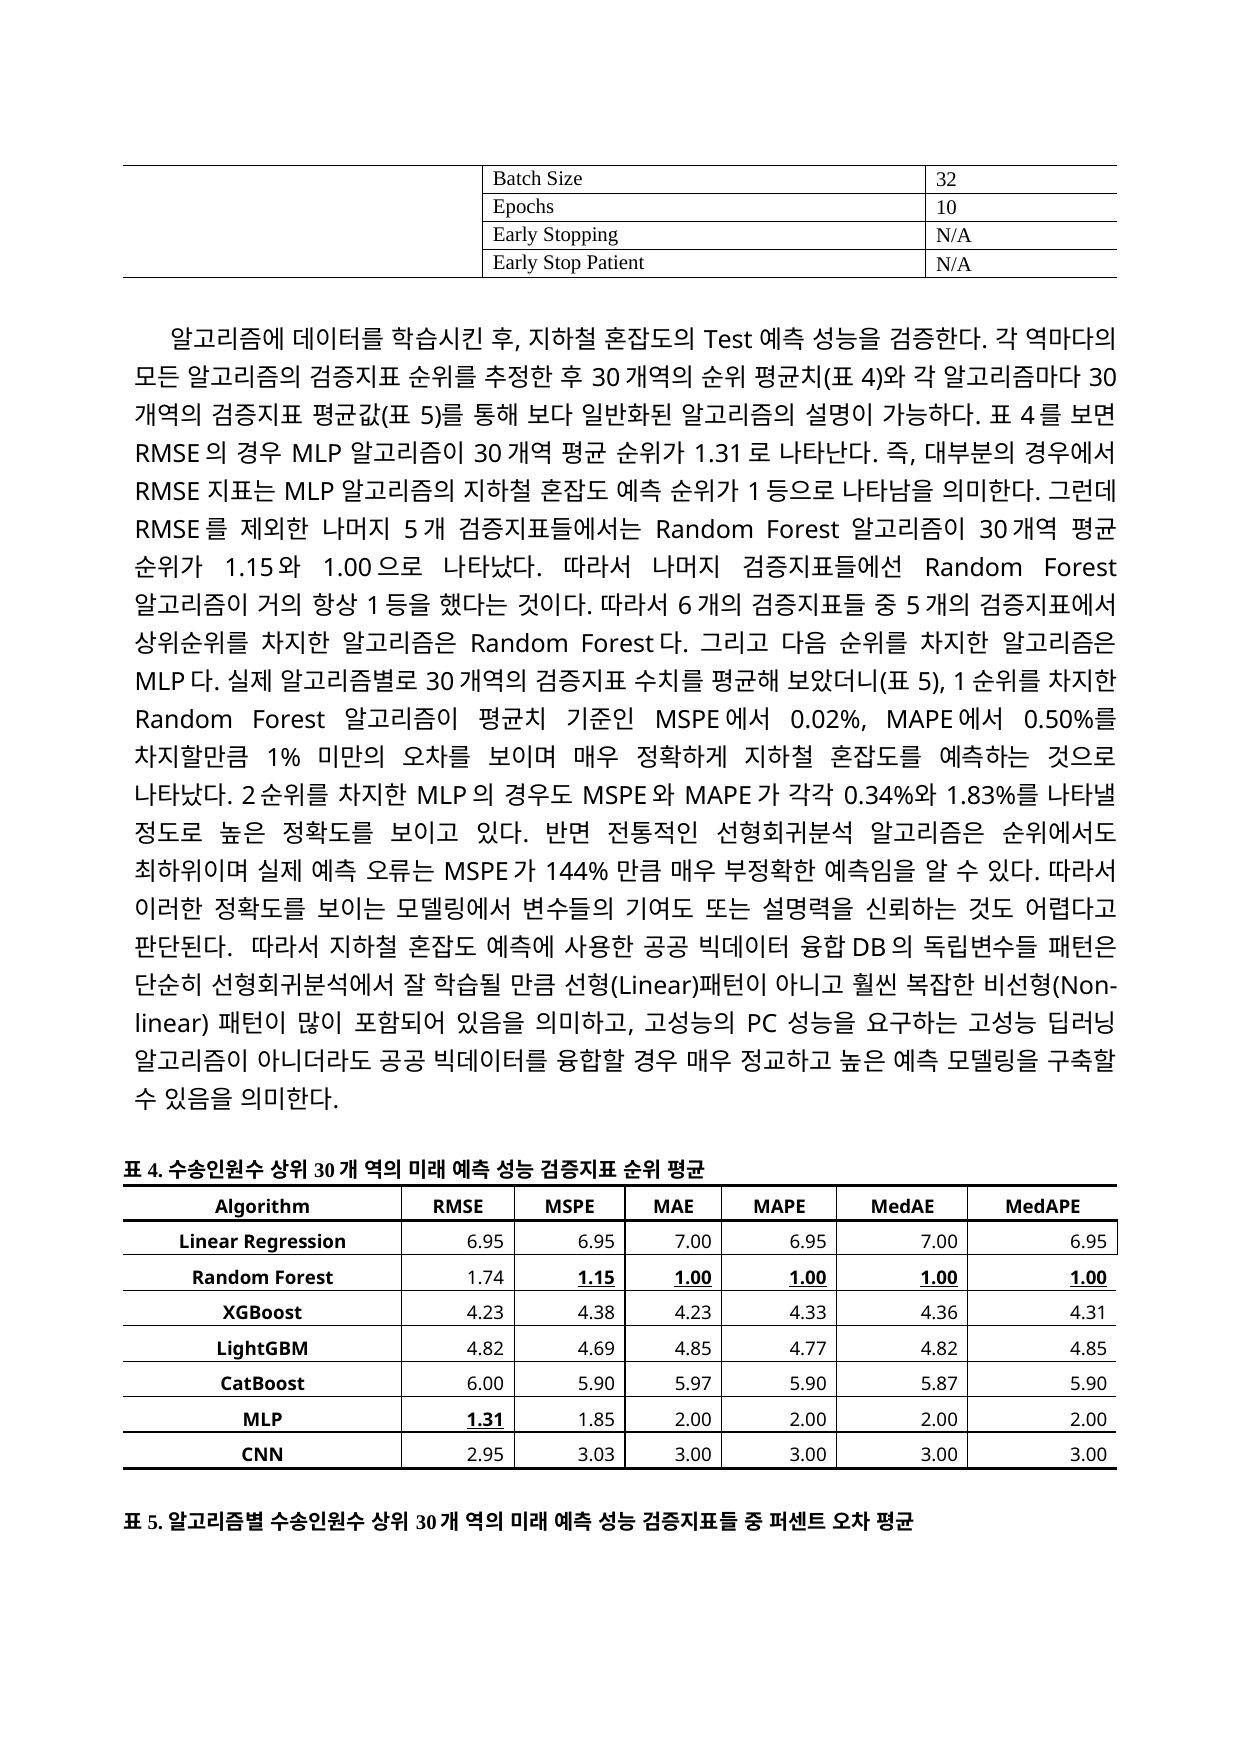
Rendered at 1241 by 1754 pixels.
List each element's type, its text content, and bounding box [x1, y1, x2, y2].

table_cell 4.33 [722, 1291, 836, 1325]
table_cell 4.82 [402, 1326, 514, 1361]
table_cell 3.00 [722, 1433, 836, 1467]
table_cell 1.00 [722, 1255, 836, 1290]
table_cell 3.00 [626, 1433, 721, 1467]
table_cell MLP [123, 1397, 401, 1431]
table_cell 6.00 [402, 1362, 514, 1396]
table_cell 5.97 [626, 1362, 721, 1396]
table_cell 6.95 [722, 1222, 836, 1254]
table_header MSPE [515, 1187, 624, 1219]
table_cell 4.69 [515, 1326, 624, 1361]
table_cell 2.00 [722, 1397, 836, 1431]
table_cell Early Stop Patient [483, 250, 925, 277]
table_cell LightGBM [123, 1326, 401, 1361]
table_cell 32 [926, 166, 1117, 193]
table_cell 2.00 [968, 1396, 1117, 1431]
table_cell 2.00 [626, 1397, 721, 1431]
table_cell 1.74 [402, 1255, 514, 1290]
table_cell N/A [926, 222, 1117, 249]
table_cell 4.23 [402, 1291, 514, 1325]
table_header MedAPE [968, 1187, 1117, 1219]
table_cell 5.90 [515, 1362, 624, 1396]
table_cell 4.85 [626, 1326, 721, 1361]
table_cell 7.00 [837, 1222, 967, 1254]
table_cell 4.23 [626, 1291, 721, 1325]
table_cell 1.15 [515, 1255, 624, 1290]
table_header MAE [626, 1187, 721, 1219]
table_cell 4.31 [968, 1290, 1117, 1325]
table_cell 3.00 [837, 1433, 967, 1467]
table_cell 7.00 [626, 1222, 721, 1254]
table_cell CatBoost [123, 1362, 401, 1396]
table_cell 5.90 [968, 1361, 1117, 1396]
table_cell 4.77 [722, 1326, 836, 1361]
table_cell Early Stopping [483, 222, 925, 249]
table_cell 1.00 [968, 1255, 1117, 1290]
table_cell 5.90 [722, 1362, 836, 1396]
table_cell 1.00 [837, 1255, 967, 1290]
table_cell Linear Regression [123, 1222, 401, 1254]
table_header MedAE [837, 1187, 967, 1219]
table_cell 6.95 [515, 1222, 624, 1254]
table_cell 4.38 [515, 1291, 624, 1325]
table_cell 1.00 [626, 1255, 721, 1290]
table_cell 6.95 [402, 1222, 514, 1254]
table_header Algorithm [123, 1187, 401, 1219]
table_cell 1.85 [515, 1397, 624, 1431]
table_cell 6.95 [968, 1222, 1117, 1254]
table_cell 4.85 [968, 1325, 1117, 1361]
text 표 4. 수송인원수 상위 30개 역의 미래 예측 성능 검증지표 순위 평균 [123, 1153, 1117, 1183]
table_cell Batch Size [483, 166, 925, 193]
table_cell N/A [926, 250, 1117, 277]
text 알고리즘에 데이터를 학습시킨 후, 지하철 혼잡도의 Test 예측 성능을 검증한다. 각 역마다의 모든 알고리즘의 검증지표 순위를 추정한 후 30개역의 순위 평균치(표 4)와 각 알고리즘마다 30개역의 검증지표 평균값(표 5)를 통해 보다 일반화된 알고리즘의 설명이 가능하다. 표 4를 보면 RMSE의 경우 MLP 알고리즘이 30개역 평균 순위가 1.31로 나타난다. 즉, 대부분의 경우에서 RMSE 지표는 MLP 알고리즘의 지하철 혼잡도 예측 순위가 1등으로 나타남을 의미한다. 그런데 RMSE를 제외한 나머지 5개 검증지표들에서는 Random Forest 알고리즘이 30개역 평균 순위가 1.15와 1.00으로 나타났다. 따라서 나머지 검증지표들에선 Random Forest 알고리즘이 거의 항상 1등을 했다는 것이다. 따라서 6개의 검증지표들 중 5개의 검증지표에서 상위순위를 차지한 알고리즘은 Random Forest다. 그리고 다음 순위를 차지한 알고리즘은 MLP다. 실제 알고리즘별로 30개역의 검증지표 수치를 평균해 보았더니(표 5), 1순위를 차지한 Random Forest 알고리즘이 평균치 기준인 MSPE에서 0.02%, MAPE에서 0.50%를 차지할만큼 1% 미만의 오차를 보이며 매우 정확하게 지하철 혼잡도를 예측하는 것으로 나타났다. 2순위를 차지한 MLP의 경우도 MSPE와 MAPE가 각각 0.34%와 1.83%를 나타낼 정도로 높은 정확도를 보이고 있다. 반면 전통적인 선형회귀분석 알고리즘은 순위에서도 최하위이며 실제 예측 오류는 MSPE가 144% 만큼 매우 부정확한 예측임을 알 수 있다. 따라서 이러한 정확도를 보이는 모델링에서 변수들의 기여도 또는 설명력을 신뢰하는 것도 어렵다고 판단된다. 따라서 지하철 혼잡도 예측에 사용한 공공 빅데이터 융합DB의 독립변수들 패턴은 단순히 선형회귀분석에서 잘 학습될 만큼 선형(Linear)패턴이 아니고 훨씬 복잡한 비선형(Non-linear) 패턴이 많이 포함되어 있음을 의미하고, 고성능의 PC 성능을 요구하는 고성능 딥러닝 알고리즘이 아니더라도 공공 빅데이터를 융합할 경우 매우 정교하고 높은 예측 모델링을 구축할 수 있음을 의미한다. [134, 319, 1117, 1116]
table_header RMSE [402, 1187, 514, 1219]
table_header MAPE [722, 1187, 836, 1219]
table_cell 10 [926, 194, 1117, 221]
table_cell 4.82 [837, 1326, 967, 1361]
table_cell Random Forest [123, 1255, 401, 1290]
table_cell 3.00 [968, 1431, 1117, 1467]
table_cell Epochs [483, 194, 925, 221]
table_cell 4.36 [837, 1291, 967, 1325]
text 표 5. 알고리즘별 수송인원수 상위 30개 역의 미래 예측 성능 검증지표들 중 퍼센트 오차 평균 [123, 1506, 1117, 1536]
table_cell CNN [123, 1433, 401, 1467]
table_cell 2.95 [402, 1433, 514, 1467]
table_cell 3.03 [515, 1433, 624, 1467]
table_cell XGBoost [123, 1291, 401, 1325]
table_cell 5.87 [837, 1362, 967, 1396]
table_cell 1.31 [402, 1397, 514, 1431]
table_cell 2.00 [837, 1397, 967, 1431]
